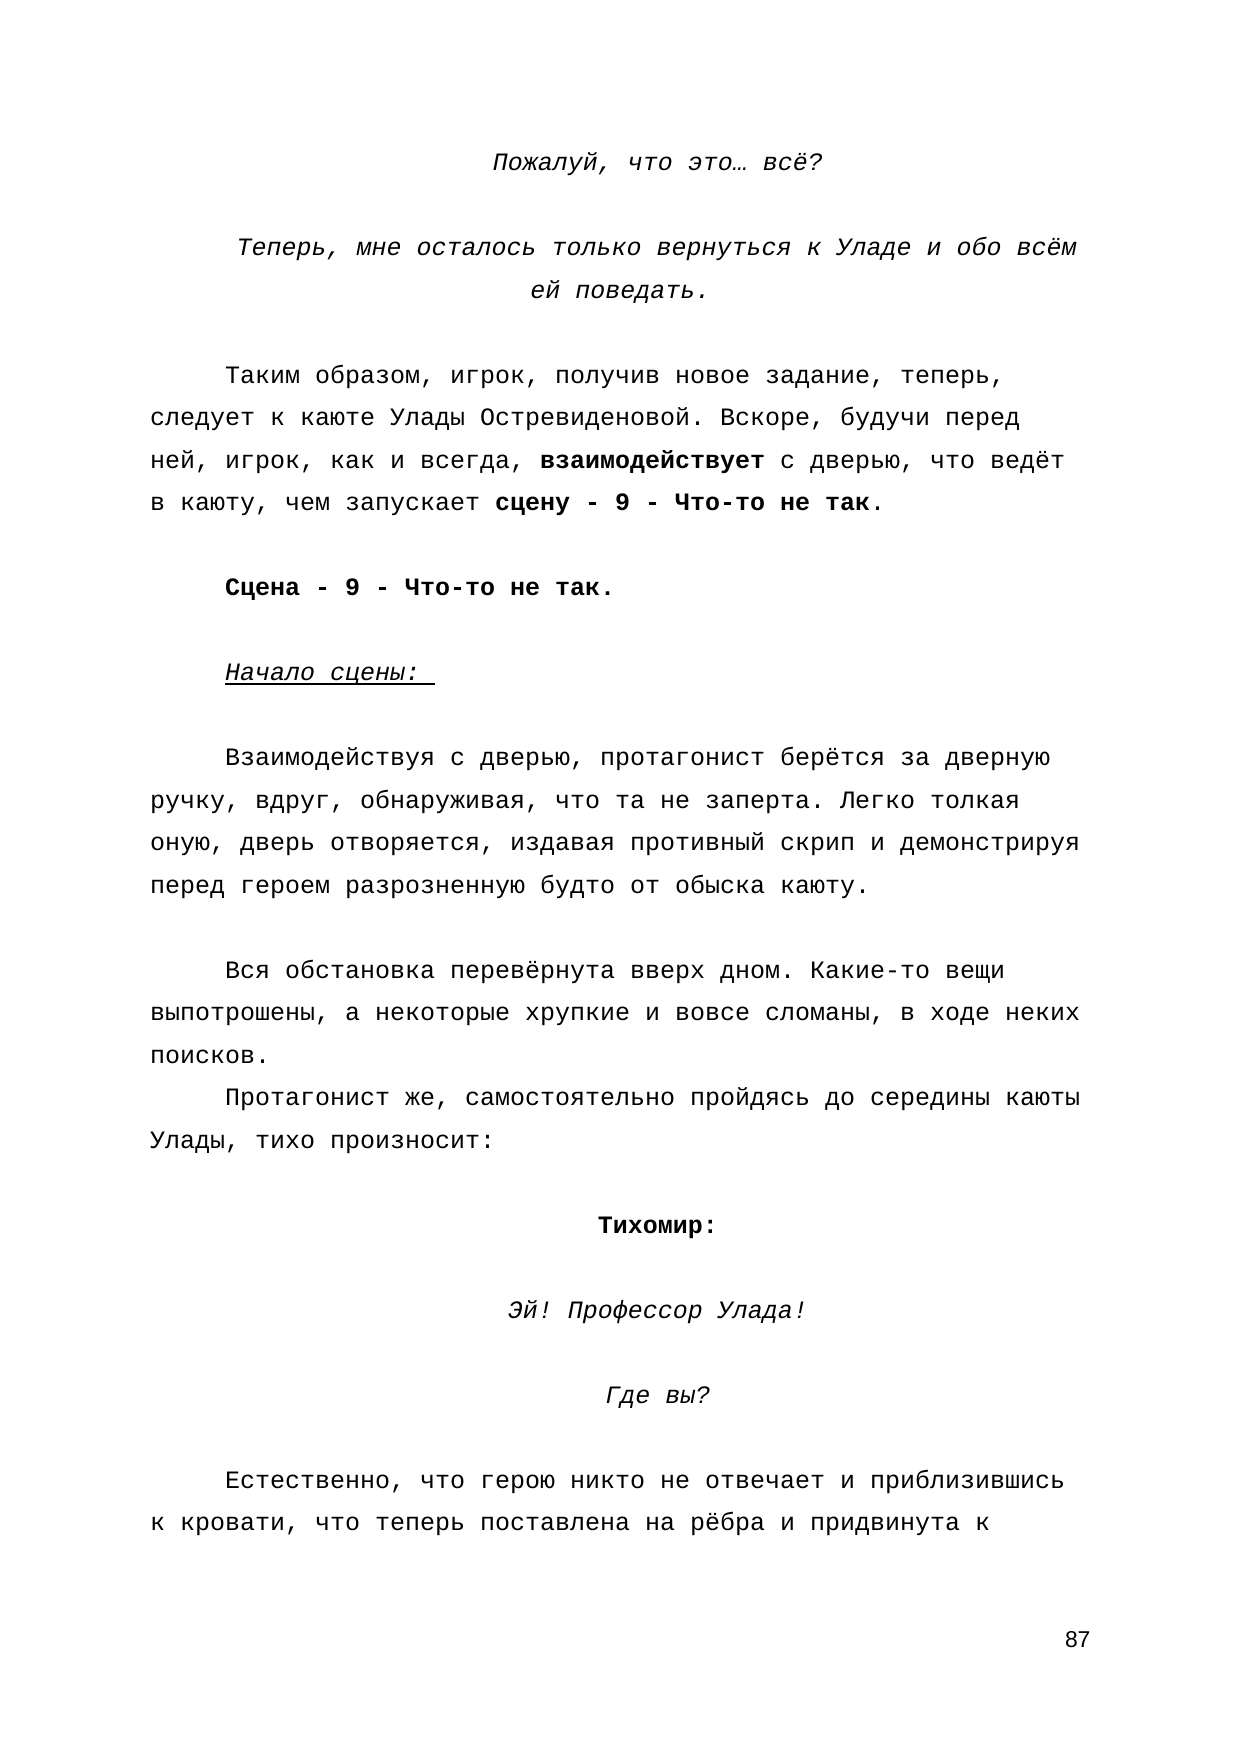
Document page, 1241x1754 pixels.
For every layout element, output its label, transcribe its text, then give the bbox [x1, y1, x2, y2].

text Теперь, мне осталось только вернуться к Уладе и обо всём ей поведать. [150, 235, 1090, 306]
text Где вы? [150, 1382, 1090, 1411]
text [150, 1467, 1090, 1538]
text Сцена - 9 - Что-то не так. [150, 575, 1090, 603]
text Тихомир: [150, 1212, 1090, 1241]
text Начало сцены: [150, 660, 1090, 688]
text Вся обстановка перевёрнута вверх дном. Какие-то вещи выпотрошены, а некоторые хрупкие и вовсе сломаны, в ходе неких поисков. [150, 957, 1090, 1071]
text Эй! Профессор Улада! [150, 1297, 1090, 1326]
text Таким образом, игрок, получив новое задание, теперь, следует к каюте Улады Остревиденовой. Вскоре, будучи перед ней, игрок, как и всегда, взаимодействует с дверью, что ведёт в каюту, чем запускает сцену - 9 - Что-то не так. [150, 362, 1090, 518]
text Взаимодействуя с дверью, протагонист берётся за дверную ручку, вдруг, обнаруживая, что та не заперта. Легко толкая оную, дверь отворяется, издавая противный скрип и демонстрируя перед героем разрозненную будто от обыска каюту. [150, 745, 1090, 901]
text Пожалуй, что это… всё? [150, 150, 1090, 178]
text Протагонист же, самостоятельно пройдясь до середины каюты Улады, тихо произносит: [150, 1085, 1090, 1156]
